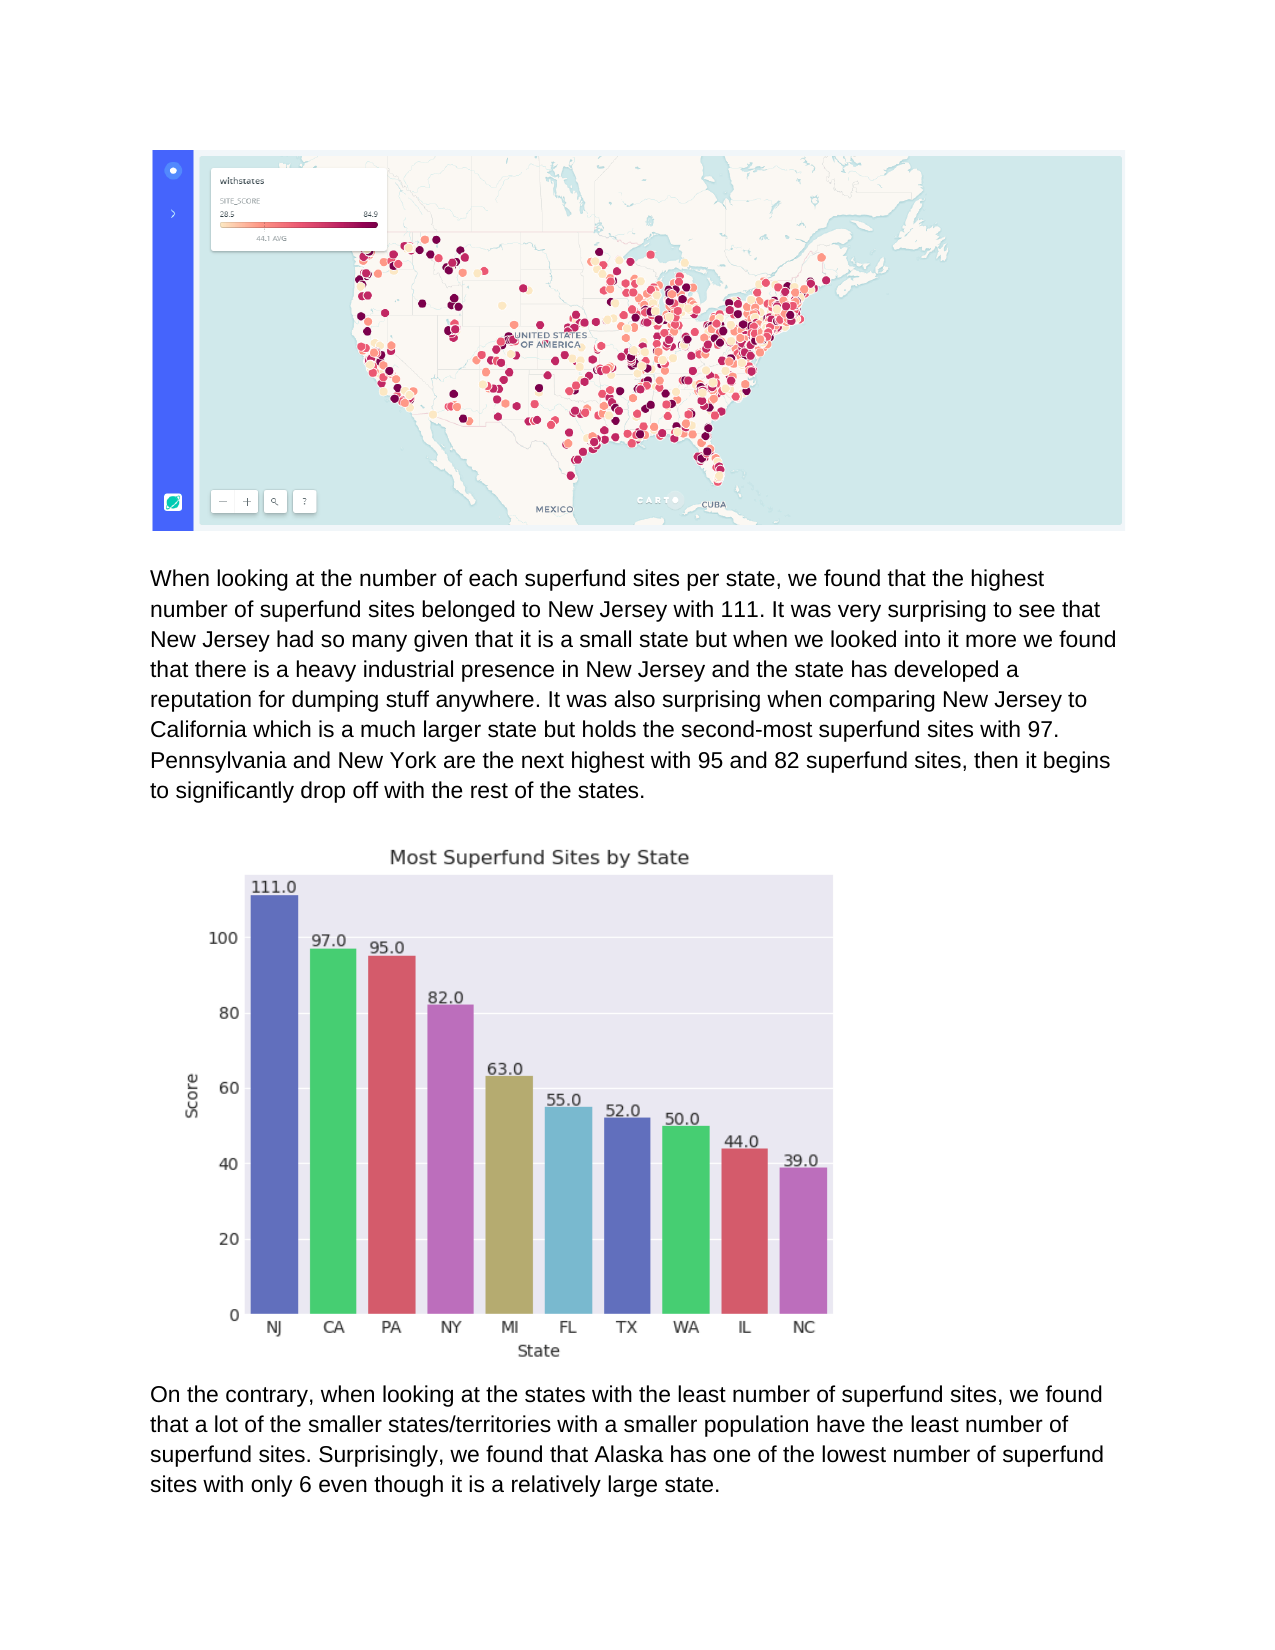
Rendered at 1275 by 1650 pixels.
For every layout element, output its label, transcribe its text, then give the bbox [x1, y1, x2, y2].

text On the contrary, when looking at the states with the least number of superfund sites, we found that a lot of the smaller states/territories with a smaller population have the least number of superfund sites. Surprisingly, we found that Alaska has one of the lowest number of superfund sites with only 6 even though it is a relatively large state. [150, 1381, 1125, 1498]
text When looking at the number of each superfund sites per state, we found that the highest number of superfund sites belonged to New Jersey with 111. It was very surprising to see that New Jersey had so many given that it is a small state but when we looked into it more we found that there is a heavy industrial presence in New Jersey and the state has developed a reputation for dumping stuff anywhere. It was also surprising when comparing New Jersey to California which is a much larger state but holds the second-most superfund sites with 97. Pennsylvania and New York are the next highest with 95 and 82 superfund sites, then it begins to significantly drop off with the rest of the states. [150, 565, 1125, 803]
picture [150, 807, 909, 1377]
picture [150, 150, 1125, 532]
